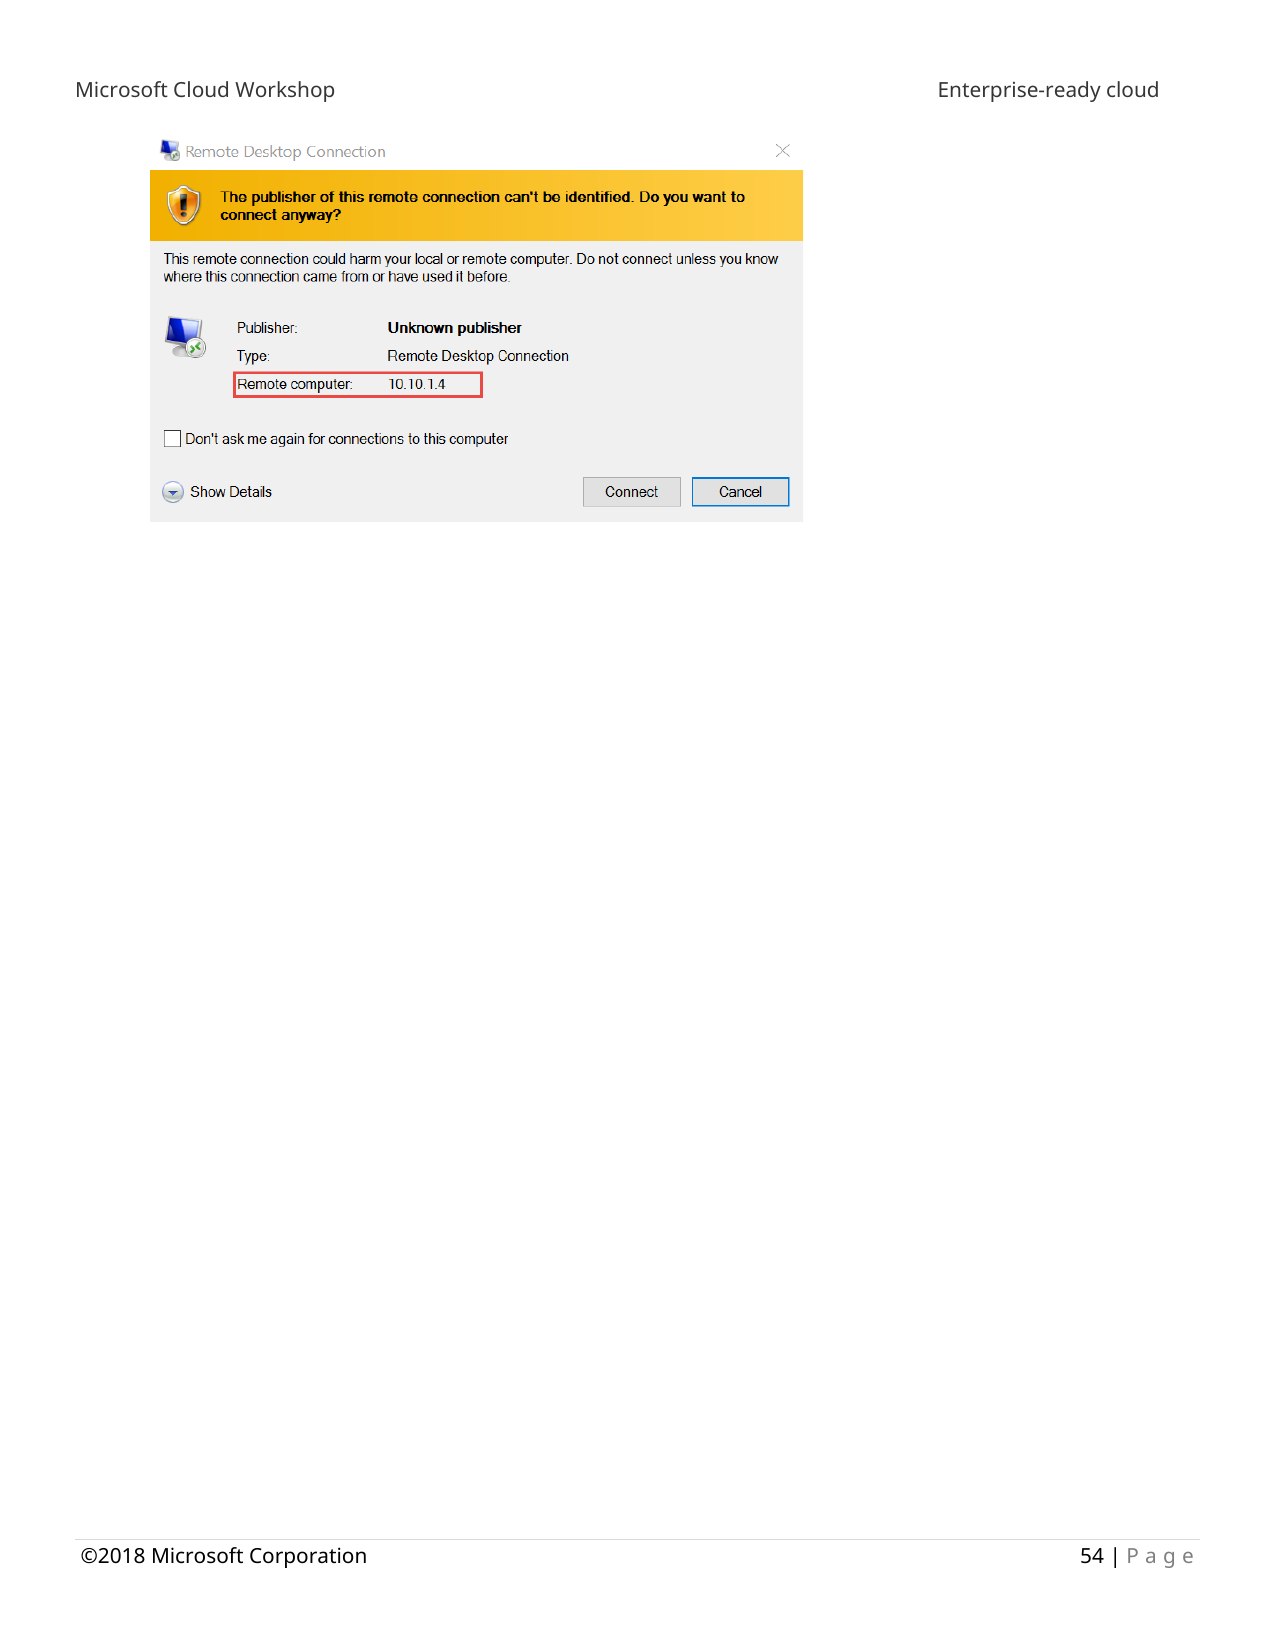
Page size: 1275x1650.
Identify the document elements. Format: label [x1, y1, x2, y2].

picture [150, 131, 804, 522]
